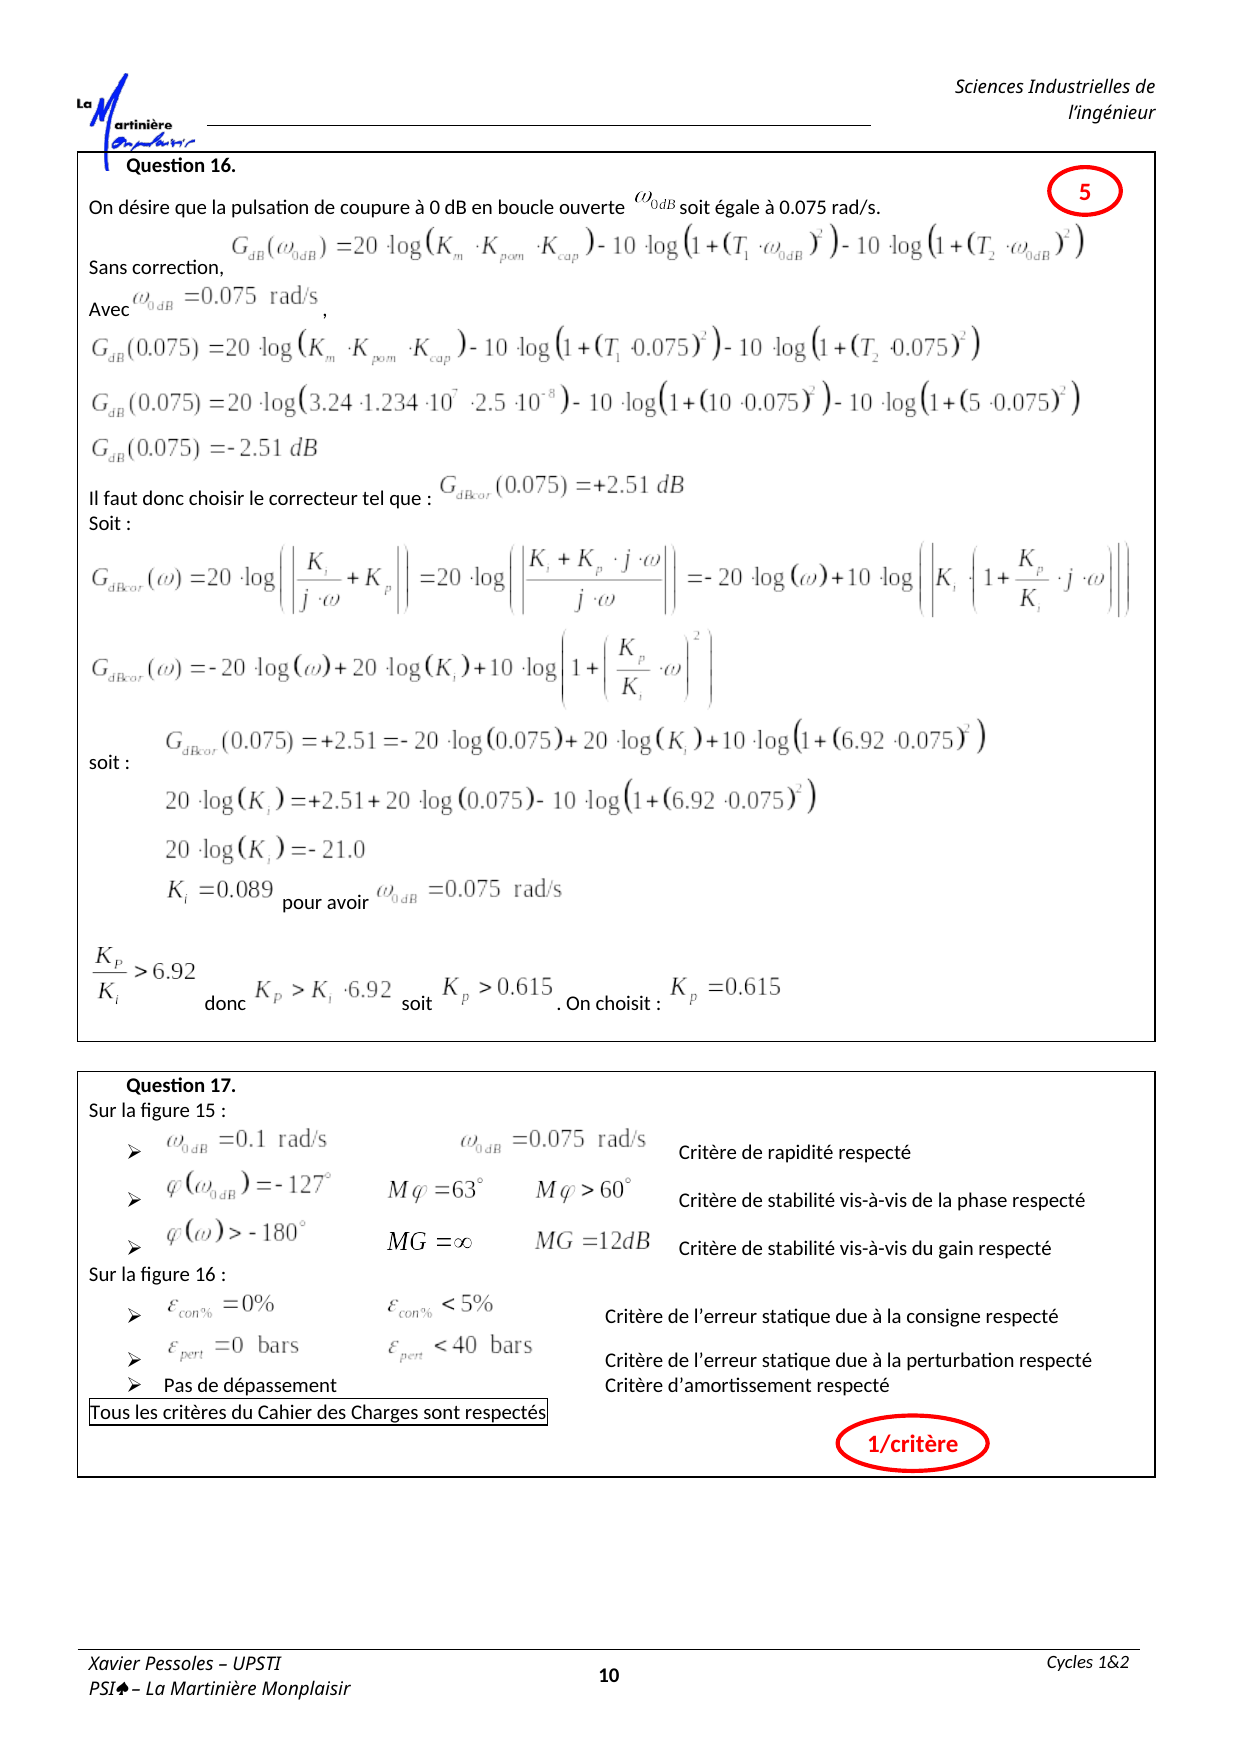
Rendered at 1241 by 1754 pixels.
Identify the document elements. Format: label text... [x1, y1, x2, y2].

table_header Sur la figure 15 : Critère de rapidité respecté Critère de stabilité vis-à-vis de la phase respecté Critère de stabilité vis-à-vis du gain respecté Sur la figure 16 : Critère de l’erreur statique due à la consigne respecté Critère de l’erreur statique due à la perturbation respecté Pas de dépassement Critère d’amortissement respecté Tous les critères du Cahier des Charges sont respectés [78, 1072, 1154, 1476]
picture [77, 73, 195, 151]
table_header On désire que la pulsation de coupure à 0 dB en boucle ouverte soit égale à 0.075 rad/s. Sans correction, Avec, Il faut donc choisir le correcteur tel que : Soit : soit : pour avoir donc soit . On choisit : [78, 153, 1154, 1041]
